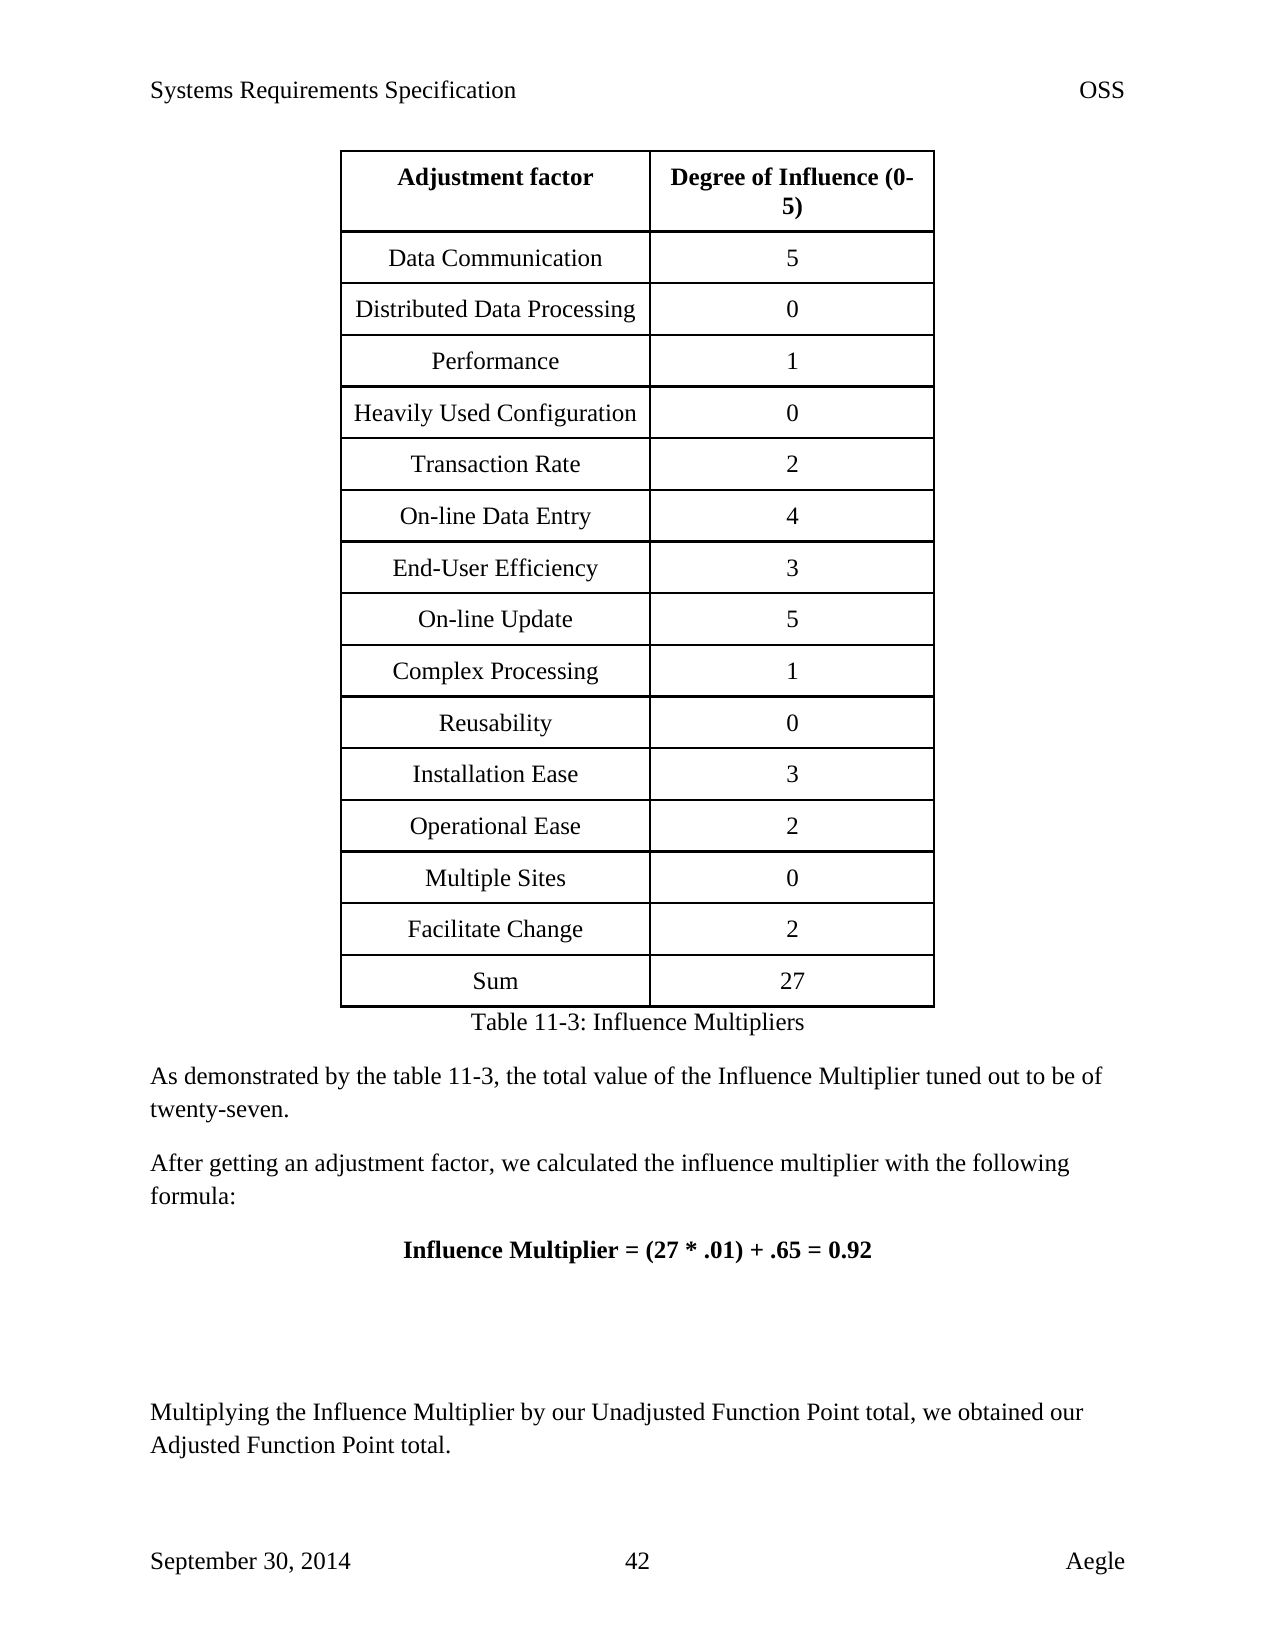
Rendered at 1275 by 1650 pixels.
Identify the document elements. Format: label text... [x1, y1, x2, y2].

table_cell 2 [651, 439, 933, 489]
table_cell Data Communication [342, 233, 649, 282]
table_cell 4 [651, 491, 933, 540]
text After getting an adjustment factor, we calculated the influence multiplier with the following formula: [150, 1148, 1125, 1210]
table_cell On-line Update [342, 594, 649, 644]
text Influence Multiplier = (27 * .01) + .65 = 0.92 [150, 1235, 1125, 1264]
table_cell 0 [651, 853, 933, 902]
table_cell Installation Ease [342, 749, 649, 799]
table_cell 27 [651, 956, 933, 1005]
table_header Degree of Influence (0-5) [651, 152, 933, 230]
table_cell Sum [342, 956, 649, 1005]
table_cell Facilitate Change [342, 904, 649, 954]
table_cell 0 [651, 698, 933, 747]
table_cell Operational Ease [342, 801, 649, 850]
table_cell 0 [651, 284, 933, 334]
table_cell Reusability [342, 698, 649, 747]
table_cell End-User Efficiency [342, 543, 649, 592]
table_cell 3 [651, 749, 933, 799]
table_cell 5 [651, 594, 933, 644]
table_cell 3 [651, 543, 933, 592]
text Multiplying the Influence Multiplier by our Unadjusted Function Point total, we obtained our Adjusted Function Point total. [150, 1397, 1125, 1458]
table_cell Heavily Used Configuration [342, 388, 649, 437]
table_cell Transaction Rate [342, 439, 649, 489]
table_header Adjustment factor [342, 152, 649, 230]
table_cell 5 [651, 233, 933, 282]
table_cell Complex Processing [342, 646, 649, 695]
table_cell Distributed Data Processing [342, 284, 649, 334]
table_cell 0 [651, 388, 933, 437]
table_cell On-line Data Entry [342, 491, 649, 540]
table_cell Performance [342, 336, 649, 385]
table_cell 1 [651, 336, 933, 385]
text As demonstrated by the table 11-3, the total value of the Influence Multiplier tuned out to be of twenty-seven. [150, 1061, 1125, 1123]
table_cell 2 [651, 801, 933, 850]
table_cell Multiple Sites [342, 853, 649, 902]
table_cell 1 [651, 646, 933, 695]
table_cell 2 [651, 904, 933, 954]
